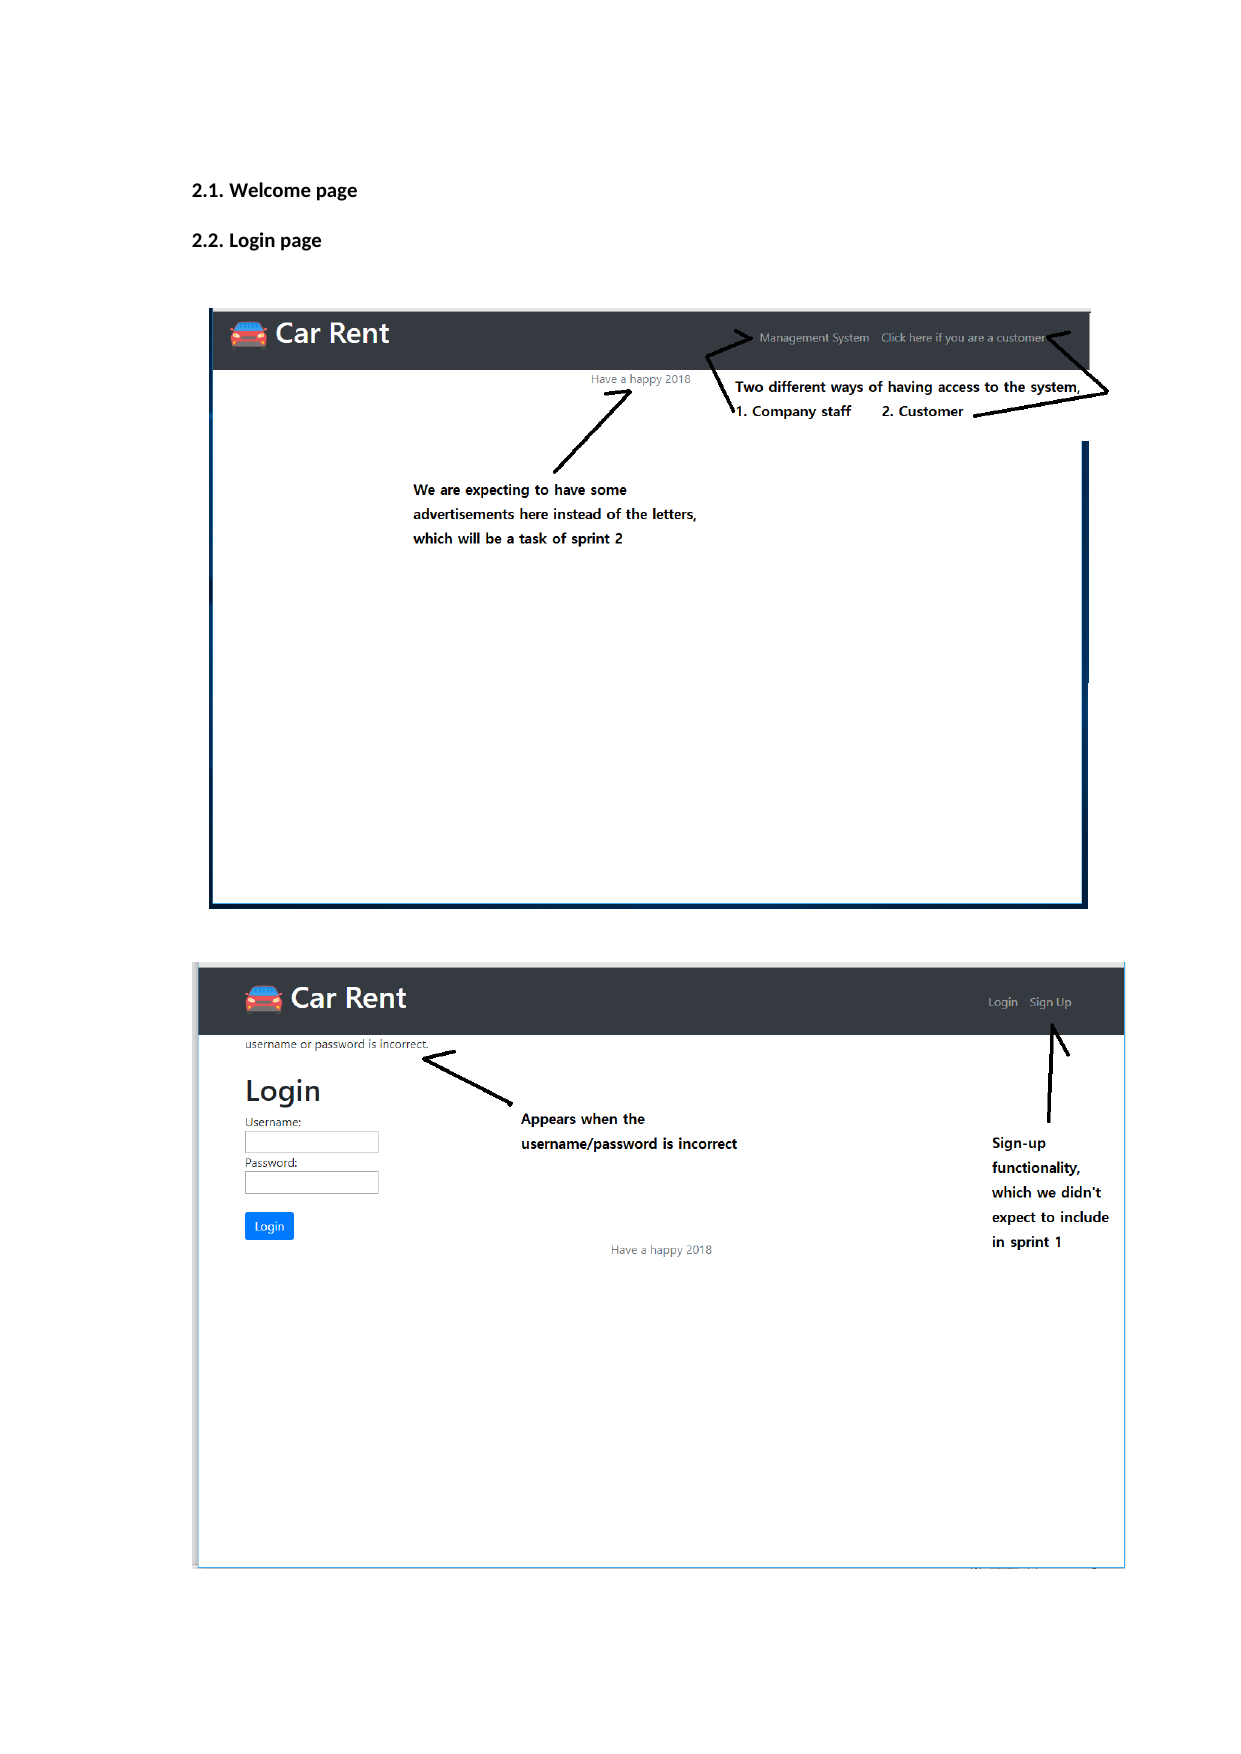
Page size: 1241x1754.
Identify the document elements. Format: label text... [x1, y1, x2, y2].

picture [187, 962, 1125, 1568]
list Welcome page [192, 177, 1090, 203]
picture [181, 288, 1118, 914]
list Login page [192, 227, 1090, 253]
